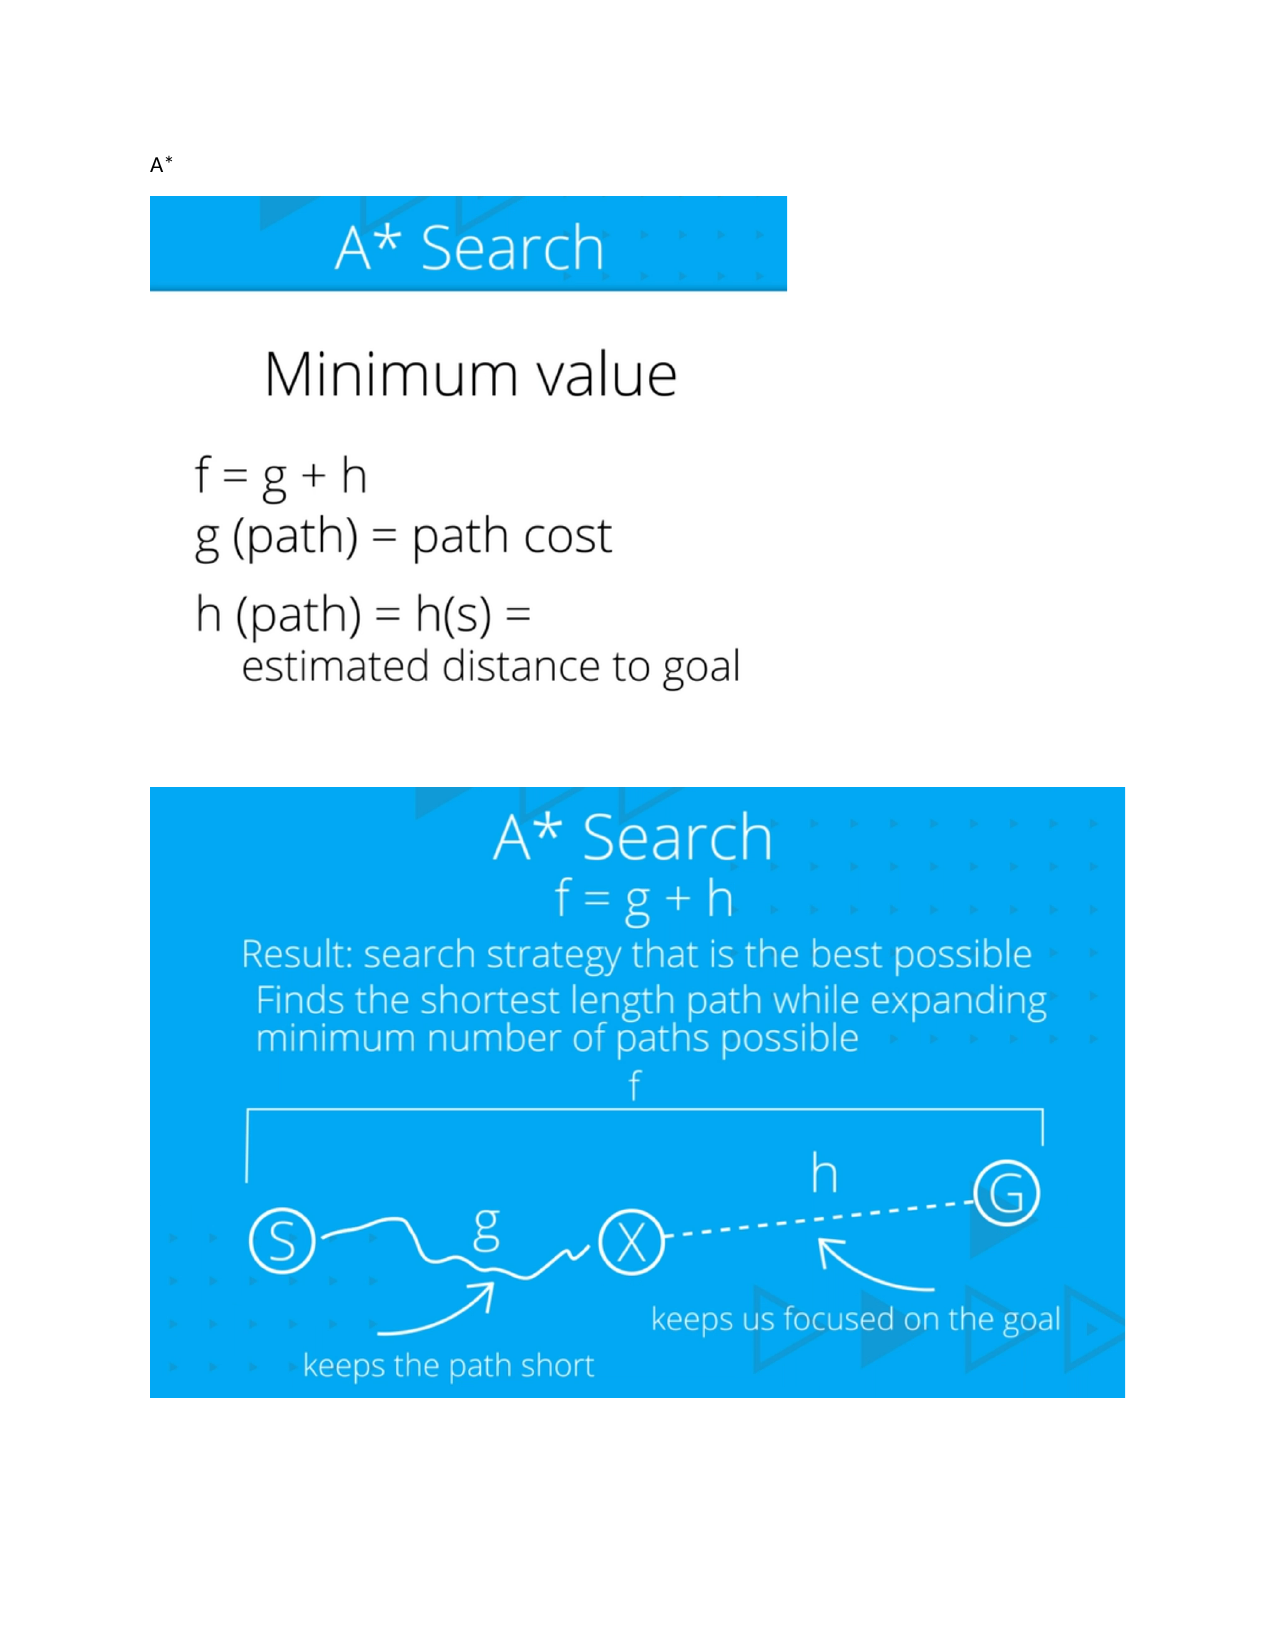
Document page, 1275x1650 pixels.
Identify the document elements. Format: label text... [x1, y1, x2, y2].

picture [625, 889, 650, 928]
picture [549, 989, 559, 1013]
picture [507, 1022, 525, 1051]
picture [653, 825, 679, 860]
picture [245, 1108, 1044, 1183]
picture [519, 946, 530, 966]
picture [258, 986, 273, 1013]
picture [438, 946, 452, 968]
picture [555, 877, 572, 916]
picture [794, 1312, 825, 1331]
picture [924, 1312, 938, 1330]
picture [374, 223, 401, 249]
picture [841, 1030, 858, 1051]
picture [854, 946, 869, 968]
picture [441, 985, 457, 1013]
picture [744, 1030, 763, 1051]
picture [1014, 946, 1031, 968]
picture [776, 1222, 786, 1226]
picture [522, 1359, 534, 1377]
picture [872, 992, 889, 1013]
picture [304, 947, 320, 968]
picture [511, 992, 528, 1013]
picture [474, 1030, 502, 1051]
picture [861, 1306, 893, 1332]
picture [814, 1217, 824, 1221]
picture [689, 825, 707, 859]
picture [1028, 992, 1046, 1022]
picture [529, 1030, 545, 1051]
picture [386, 1030, 414, 1051]
picture [744, 984, 761, 1013]
picture [658, 1026, 669, 1051]
picture [762, 1312, 774, 1331]
picture [150, 291, 788, 769]
picture [329, 992, 344, 1013]
picture [918, 946, 936, 968]
picture [744, 1313, 759, 1330]
picture [908, 1206, 917, 1211]
picture [812, 939, 831, 968]
picture [979, 1313, 993, 1330]
picture [892, 993, 908, 1013]
text A* [150, 150, 1125, 178]
picture [364, 1031, 381, 1051]
picture [833, 1215, 843, 1219]
picture [729, 989, 739, 1013]
picture [489, 236, 514, 270]
picture [795, 1219, 805, 1223]
picture [552, 943, 563, 968]
picture [668, 1313, 681, 1331]
picture [811, 1022, 828, 1051]
picture [739, 1225, 749, 1230]
picture [842, 992, 858, 1013]
picture [249, 1207, 316, 1275]
picture [422, 992, 436, 1013]
picture [244, 939, 261, 967]
picture [689, 992, 707, 1022]
picture [684, 1313, 699, 1330]
picture [694, 1030, 708, 1051]
picture [760, 939, 777, 967]
picture [743, 811, 770, 859]
picture [950, 1310, 957, 1330]
picture [673, 1022, 690, 1051]
picture [468, 1359, 481, 1377]
picture [335, 225, 370, 269]
picture [710, 878, 733, 916]
picture [595, 1021, 607, 1051]
picture [372, 1359, 384, 1377]
picture [383, 946, 400, 968]
picture [265, 946, 282, 968]
picture [1021, 1312, 1052, 1332]
picture [286, 992, 302, 1013]
picture [532, 992, 546, 1013]
picture [585, 813, 613, 860]
picture [300, 1030, 317, 1051]
picture [451, 1031, 468, 1051]
picture [370, 984, 387, 1013]
picture [377, 1281, 494, 1336]
picture [333, 943, 343, 968]
picture [538, 1353, 551, 1376]
picture [633, 943, 643, 968]
picture [534, 811, 562, 838]
picture [474, 1210, 499, 1252]
picture [984, 939, 1002, 968]
picture [485, 1356, 492, 1377]
picture [961, 1306, 975, 1329]
picture [746, 943, 756, 968]
picture [719, 946, 733, 968]
picture [1003, 1312, 1018, 1338]
picture [576, 223, 602, 269]
picture [927, 1204, 936, 1209]
picture [425, 1359, 438, 1377]
picture [703, 1312, 718, 1337]
picture [702, 1229, 712, 1234]
picture [430, 1030, 446, 1051]
picture [957, 946, 971, 968]
picture [331, 1030, 358, 1051]
picture [722, 1030, 740, 1060]
picture [711, 825, 735, 860]
picture [533, 946, 549, 968]
picture [721, 1312, 732, 1330]
picture [656, 984, 674, 1013]
picture [404, 946, 419, 968]
picture [758, 1223, 768, 1228]
picture [598, 1208, 674, 1276]
picture [488, 946, 502, 968]
picture [721, 1227, 730, 1232]
picture [781, 946, 798, 968]
picture [934, 992, 950, 1013]
picture [575, 1356, 593, 1377]
picture [964, 1160, 1040, 1227]
picture [803, 984, 820, 1013]
picture [392, 992, 408, 1013]
picture [580, 992, 598, 1013]
picture [545, 236, 568, 270]
picture [319, 1359, 351, 1377]
picture [524, 236, 541, 269]
picture [485, 989, 508, 1013]
picture [618, 1030, 636, 1060]
picture [451, 1359, 466, 1383]
picture [889, 1208, 899, 1213]
picture [939, 946, 954, 968]
picture [639, 1030, 655, 1051]
picture [258, 1030, 286, 1051]
picture [896, 946, 914, 976]
picture [307, 984, 325, 1013]
picture [365, 946, 380, 968]
picture [710, 992, 726, 1013]
picture [846, 1312, 858, 1331]
picture [602, 992, 619, 1013]
picture [321, 1217, 590, 1280]
picture [872, 943, 882, 968]
picture [666, 887, 690, 910]
picture [766, 1030, 780, 1051]
picture [550, 1030, 561, 1051]
picture [286, 946, 300, 968]
picture [687, 943, 698, 968]
picture [1056, 1307, 1060, 1329]
picture [828, 1313, 842, 1331]
picture [555, 1359, 571, 1377]
picture [354, 1359, 370, 1384]
picture [462, 992, 480, 1013]
picture [629, 1070, 642, 1101]
picture [619, 825, 647, 860]
picture [1008, 992, 1025, 1013]
picture [913, 992, 930, 1022]
picture [955, 992, 972, 1013]
picture [356, 989, 366, 1013]
picture [785, 1305, 794, 1329]
picture [834, 946, 852, 968]
picture [976, 984, 994, 1013]
picture [493, 814, 530, 859]
picture [457, 939, 474, 967]
picture [870, 1210, 880, 1215]
picture [456, 236, 483, 270]
picture [903, 1312, 921, 1332]
picture [423, 225, 450, 270]
picture [505, 943, 515, 968]
picture [406, 1353, 421, 1376]
picture [783, 1030, 798, 1051]
picture [813, 1151, 836, 1192]
picture [946, 1202, 955, 1207]
picture [585, 946, 621, 977]
picture [496, 1352, 511, 1376]
picture [305, 1353, 317, 1376]
picture [425, 946, 435, 966]
picture [653, 1307, 664, 1329]
picture [773, 993, 799, 1013]
picture [647, 939, 664, 967]
picture [573, 1030, 592, 1051]
picture [566, 946, 583, 968]
picture [585, 901, 609, 905]
picture [668, 946, 683, 968]
picture [395, 1356, 402, 1377]
picture [622, 989, 652, 1022]
picture [818, 1238, 935, 1292]
